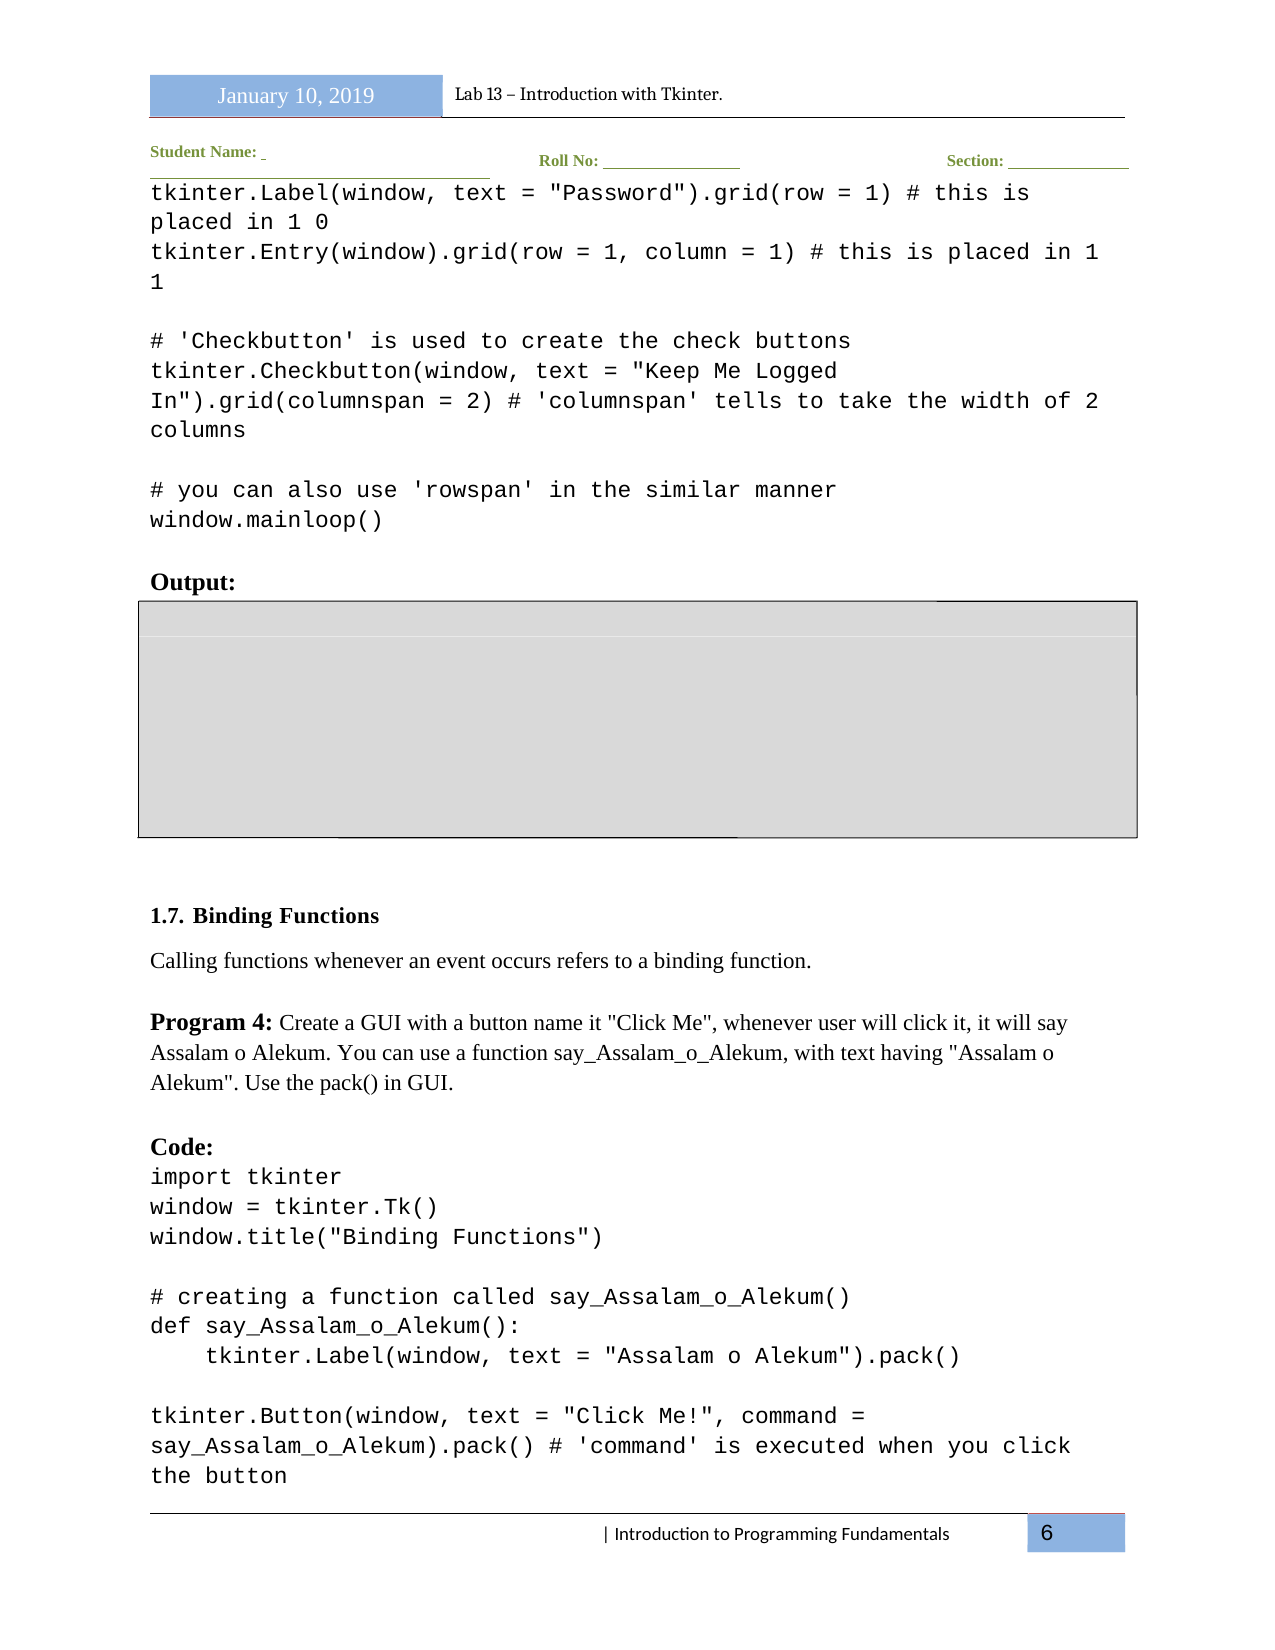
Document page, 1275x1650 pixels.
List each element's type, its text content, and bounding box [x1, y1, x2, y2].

text tkinter.Label(window, text = "Password").grid(row = 1) # this is placed in 1 0 [150, 181, 1032, 237]
text Student Name: [150, 142, 489, 178]
text tkinter.Label(window, text = "Assalam o Alekum").pack() [205, 1345, 1139, 1371]
subtitle Binding Functions [150, 902, 1139, 929]
subtitle Output: [150, 567, 1139, 596]
subtitle Code: [150, 1132, 1139, 1161]
text Calling functions whenever an event occurs refers to a binding function. [150, 947, 1139, 973]
text # 'Checkbutton' is used to create the check buttons tkinter.Checkbutton(window, text = "Keep Me Logged In").grid(columnspan = 2) # 'columnspan' tells to take the width of 2 columns [150, 329, 1101, 445]
text tkinter.Button(window, text = "Click Me!", command = say_Assalam_o_Alekum).pack() # 'command' is executed when you click the button [150, 1404, 1073, 1490]
text # creating a function called say_Assalam_o_Alekum() def say_Assalam_o_Alekum(): [150, 1285, 853, 1341]
text Roll No: [539, 151, 744, 170]
text import tkinter [150, 1166, 1139, 1192]
text Program 4: Create a GUI with a button name it "Click Me", whenever user will click it, it will say Assalam o Alekum. You can use a function say_Assalam_o_Alekum, with text having "Assalam o Alekum". Use the pack() in GUI. [150, 1007, 1071, 1095]
text # you can also use 'rowspan' in the similar manner window.mainloop() [150, 478, 840, 534]
text Section: [947, 151, 1139, 170]
text tkinter.Entry(window).grid(row = 1, column = 1) # this is placed in 1 1 [150, 241, 1101, 296]
text window = tkinter.Tk() window.title("Binding Functions") [150, 1196, 606, 1251]
